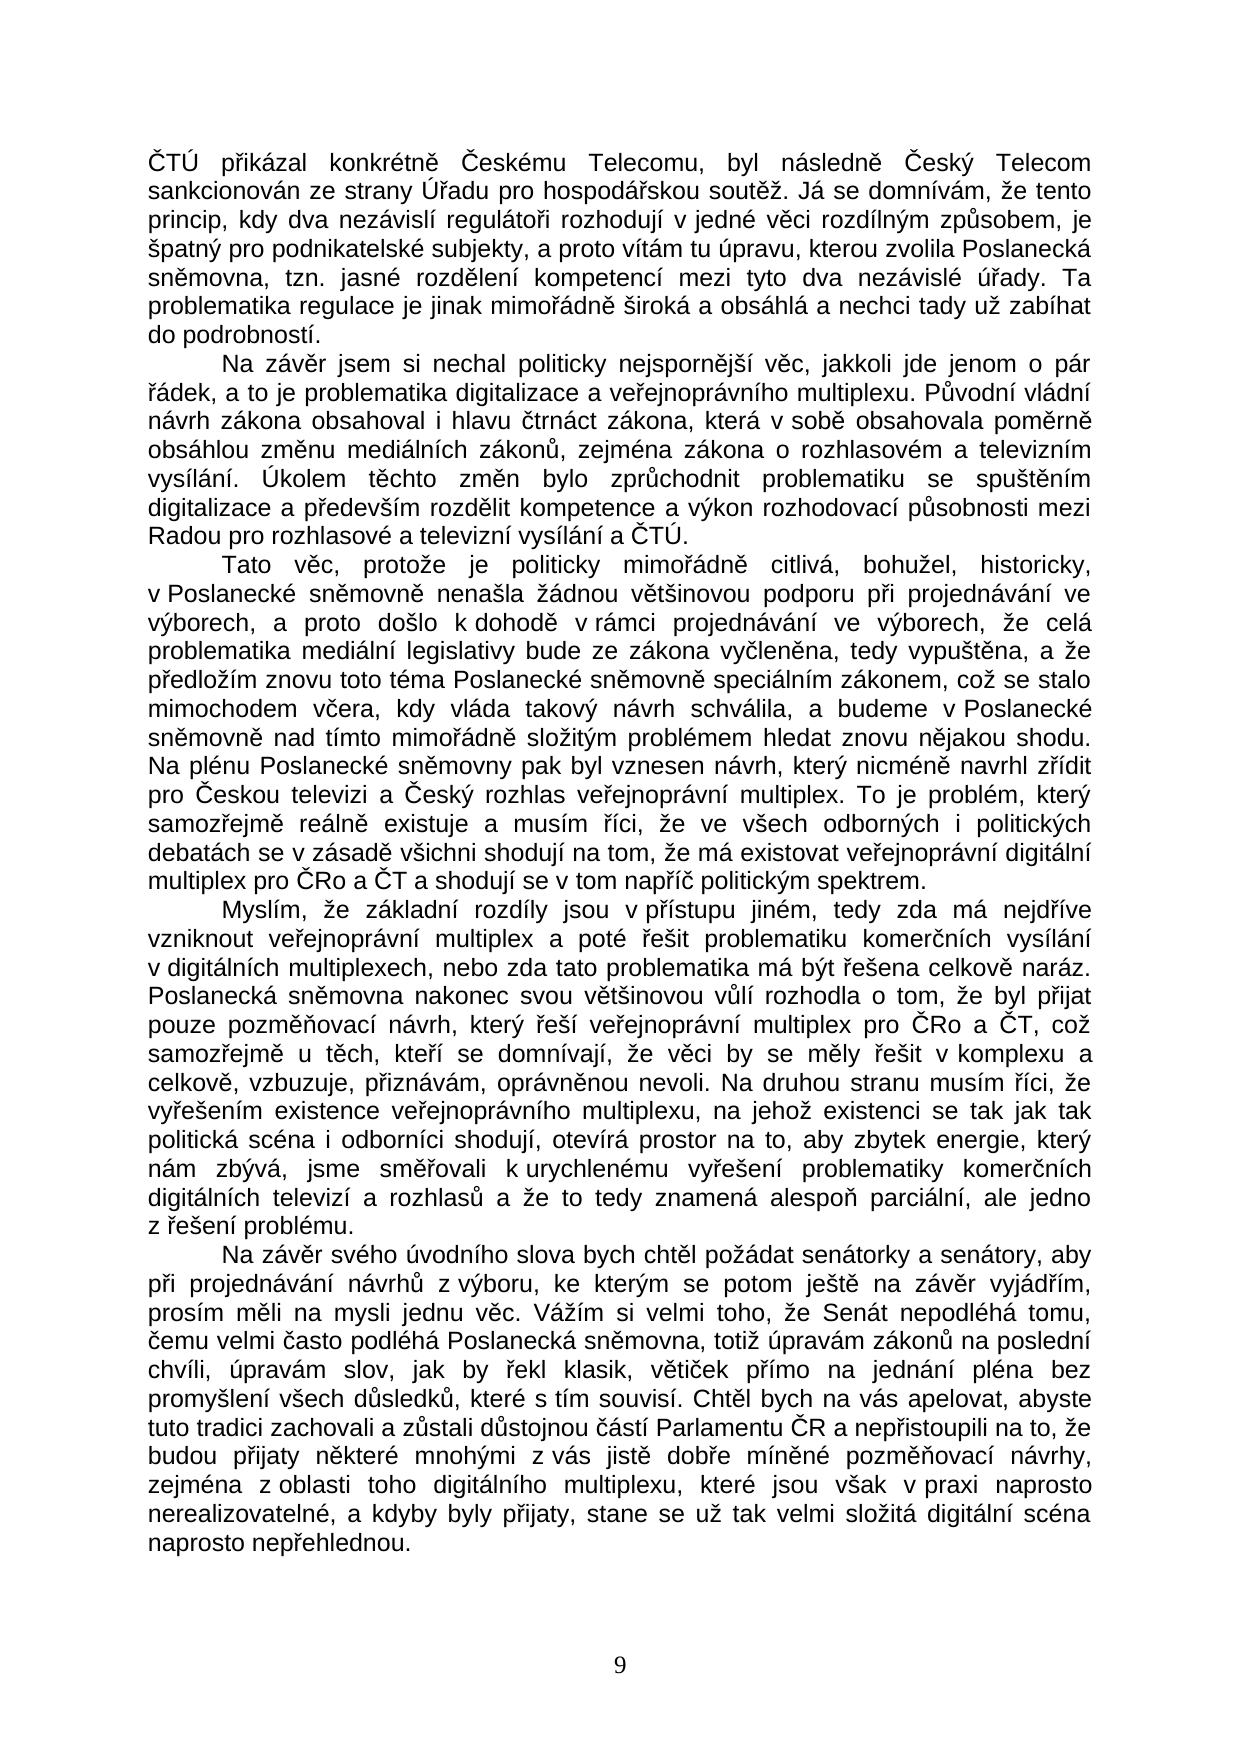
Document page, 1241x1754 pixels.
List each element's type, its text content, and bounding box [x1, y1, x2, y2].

text Na závěr jsem si nechal politicky nejspornější věc, jakkoli jde jenom o pár řádek, a to je problematika digitalizace a veřejnoprávního multiplexu. Původní vládní návrh zákona obsahoval i hlavu čtrnáct zákona, která v sobě obsahovala poměrně obsáhlou změnu mediálních zákonů, zejména zákona o rozhlasovém a televizním vysílání. Úkolem těchto změn bylo zprůchodnit problematiku se spuštěním digitalizace a především rozdělit kompetence a výkon rozhodovací působnosti mezi Radou pro rozhlasové a televizní vysílání a ČTÚ. [148, 349, 1093, 550]
text Myslím, že základní rozdíly jsou v přístupu jiném, tedy zda má nejdříve vzniknout veřejnoprávní multiplex a poté řešit problematiku komerčních vysílání v digitálních multiplexech, nebo zda tato problematika má být řešena celkově naráz. Poslanecká sněmovna nakonec svou většinovou vůlí rozhodla o tom, že byl přijat pouze pozměňovací návrh, který řeší veřejnoprávní multiplex pro ČRo a ČT, což samozřejmě u těch, kteří se domnívají, že věci by se měly řešit v komplexu a celkově, vzbuzuje, přiznávám, oprávněnou nevoli. Na druhou stranu musím říci, že vyřešením existence veřejnoprávního multiplexu, na jehož existenci se tak jak tak politická scéna i odborníci shodují, otevírá prostor na to, aby zbytek energie, který nám zbývá, jsme směřovali k urychlenému vyřešení problematiky komerčních digitálních televizí a rozhlasů a že to tedy znamená alespoň parciální, ale jedno z řešení problému. [148, 895, 1093, 1240]
text Tato věc, protože je politicky mimořádně citlivá, bohužel, historicky, v Poslanecké sněmovně nenašla žádnou většinovou podporu při projednávání ve výborech, a proto došlo k dohodě v rámci projednávání ve výborech, že celá problematika mediální legislativy bude ze zákona vyčleněna, tedy vypuštěna, a že předložím znovu toto téma Poslanecké sněmovně speciálním zákonem, což se stalo mimochodem včera, kdy vláda takový návrh schválila, a budeme v Poslanecké sněmovně nad tímto mimořádně složitým problémem hledat znovu nějakou shodu. Na plénu Poslanecké sněmovny pak byl vznesen návrh, který nicméně navrhl zřídit pro Českou televizi a Český rozhlas veřejnoprávní multiplex. To je problém, který samozřejmě reálně existuje a musím říci, že ve všech odborných i politických debatách se v zásadě všichni shodují na tom, že má existovat veřejnoprávní digitální multiplex pro ČRo a ČT a shodují se v tom napříč politickým spektrem. [148, 550, 1093, 895]
text Na závěr svého úvodního slova bych chtěl požádat senátorky a senátory, aby při projednávání návrhů z výboru, ke kterým se potom ještě na závěr vyjádřím, prosím měli na mysli jednu věc. Vážím si velmi toho, že Senát nepodléhá tomu, čemu velmi často podléhá Poslanecká sněmovna, totiž úpravám zákonů na poslední chvíli, úpravám slov, jak by řekl klasik, větiček přímo na jednání pléna bez promyšlení všech důsledků, které s tím souvisí. Chtěl bych na vás apelovat, abyste tuto tradici zachovali a zůstali důstojnou částí Parlamentu ČR a nepřistoupili na to, že budou přijaty některé mnohými z vás jistě dobře míněné pozměňovací návrhy, zejména z oblasti toho digitálního multiplexu, které jsou však v praxi naprosto nerealizovatelné, a kdyby byly přijaty, stane se už tak velmi složitá digitální scéna naprosto nepřehlednou. [148, 1240, 1093, 1556]
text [148, 148, 1093, 349]
